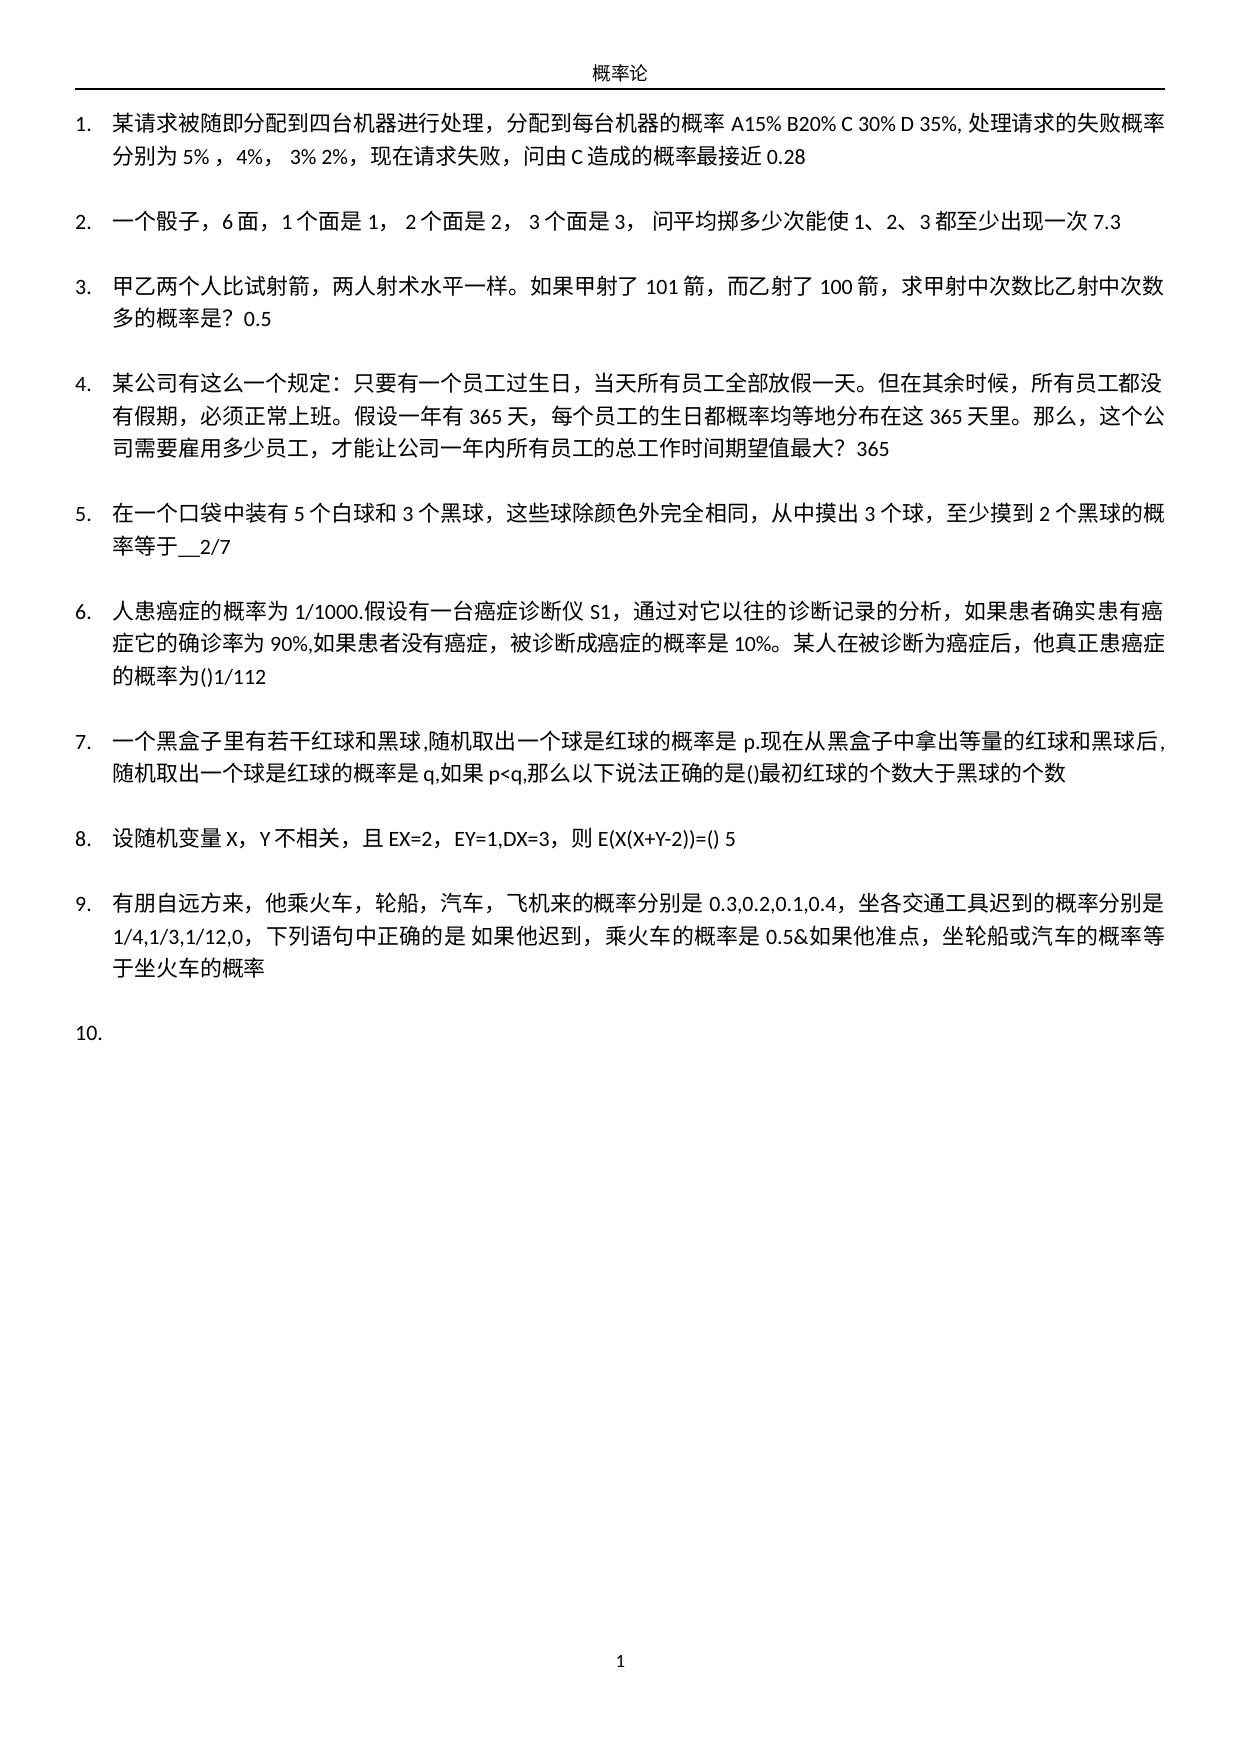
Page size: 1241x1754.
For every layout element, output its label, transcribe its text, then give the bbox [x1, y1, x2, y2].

list 设随机变量X，Y不相关，且EX=2，EY=1,DX=3，则E(X(X+Y-2))=() 5 [75, 821, 1165, 853]
list 一个骰子，6面，1个面是 1， 2个面是2， 3个面是3， 问平均掷多少次能使1、2、3都至少出现一次 7.3 [75, 203, 1165, 236]
list 一个黑盒子里有若干红球和黑球,随机取出一个球是红球的概率是p.现在从黑盒子中拿出等量的红球和黑球后,随机取出一个球是红球的概率是q,如果p<q,那么以下说法正确的是()最初红球的个数大于黑球的个数 [75, 723, 1165, 788]
list 在一个口袋中装有5个白球和3个黑球，这些球除颜色外完全相同，从中摸出3个球，至少摸到2个黑球的概率等于__2/7 [75, 496, 1165, 561]
list 某请求被随即分配到四台机器进行处理，分配到每台机器的概率A15% B20% C 30% D 35%, 处理请求的失败概率分别为5% ，4%， 3% 2%，现在请求失败，问由C造成的概率最接近0.28 [75, 106, 1165, 171]
list 甲乙两个人比试射箭，两人射术水平一样。如果甲射了101箭，而乙射了100箭，求甲射中次数比乙射中次数多的概率是？0.5 [75, 268, 1165, 333]
list 有朋自远方来，他乘火车，轮船，汽车，飞机来的概率分别是0.3,0.2,0.1,0.4，坐各交通工具迟到的概率分别是1/4,1/3,1/12,0，下列语句中正确的是 如果他迟到，乘火车的概率是0.5&如果他准点，坐轮船或汽车的概率等于坐火车的概率 [75, 886, 1165, 983]
list 某公司有这么一个规定：只要有一个员工过生日，当天所有员工全部放假一天。但在其余时候，所有员工都没有假期，必须正常上班。假设一年有365天，每个员工的生日都概率均等地分布在这365天里。那么，这个公司需要雇用多少员工，才能让公司一年内所有员工的总工作时间期望值最大？365 [75, 366, 1165, 463]
list 人患癌症的概率为1/1000.假设有一台癌症诊断仪S1，通过对它以往的诊断记录的分析，如果患者确实患有癌症它的确诊率为90%,如果患者没有癌症，被诊断成癌症的概率是10%。某人在被诊断为癌症后，他真正患癌症的概率为()1/112 [75, 593, 1165, 691]
